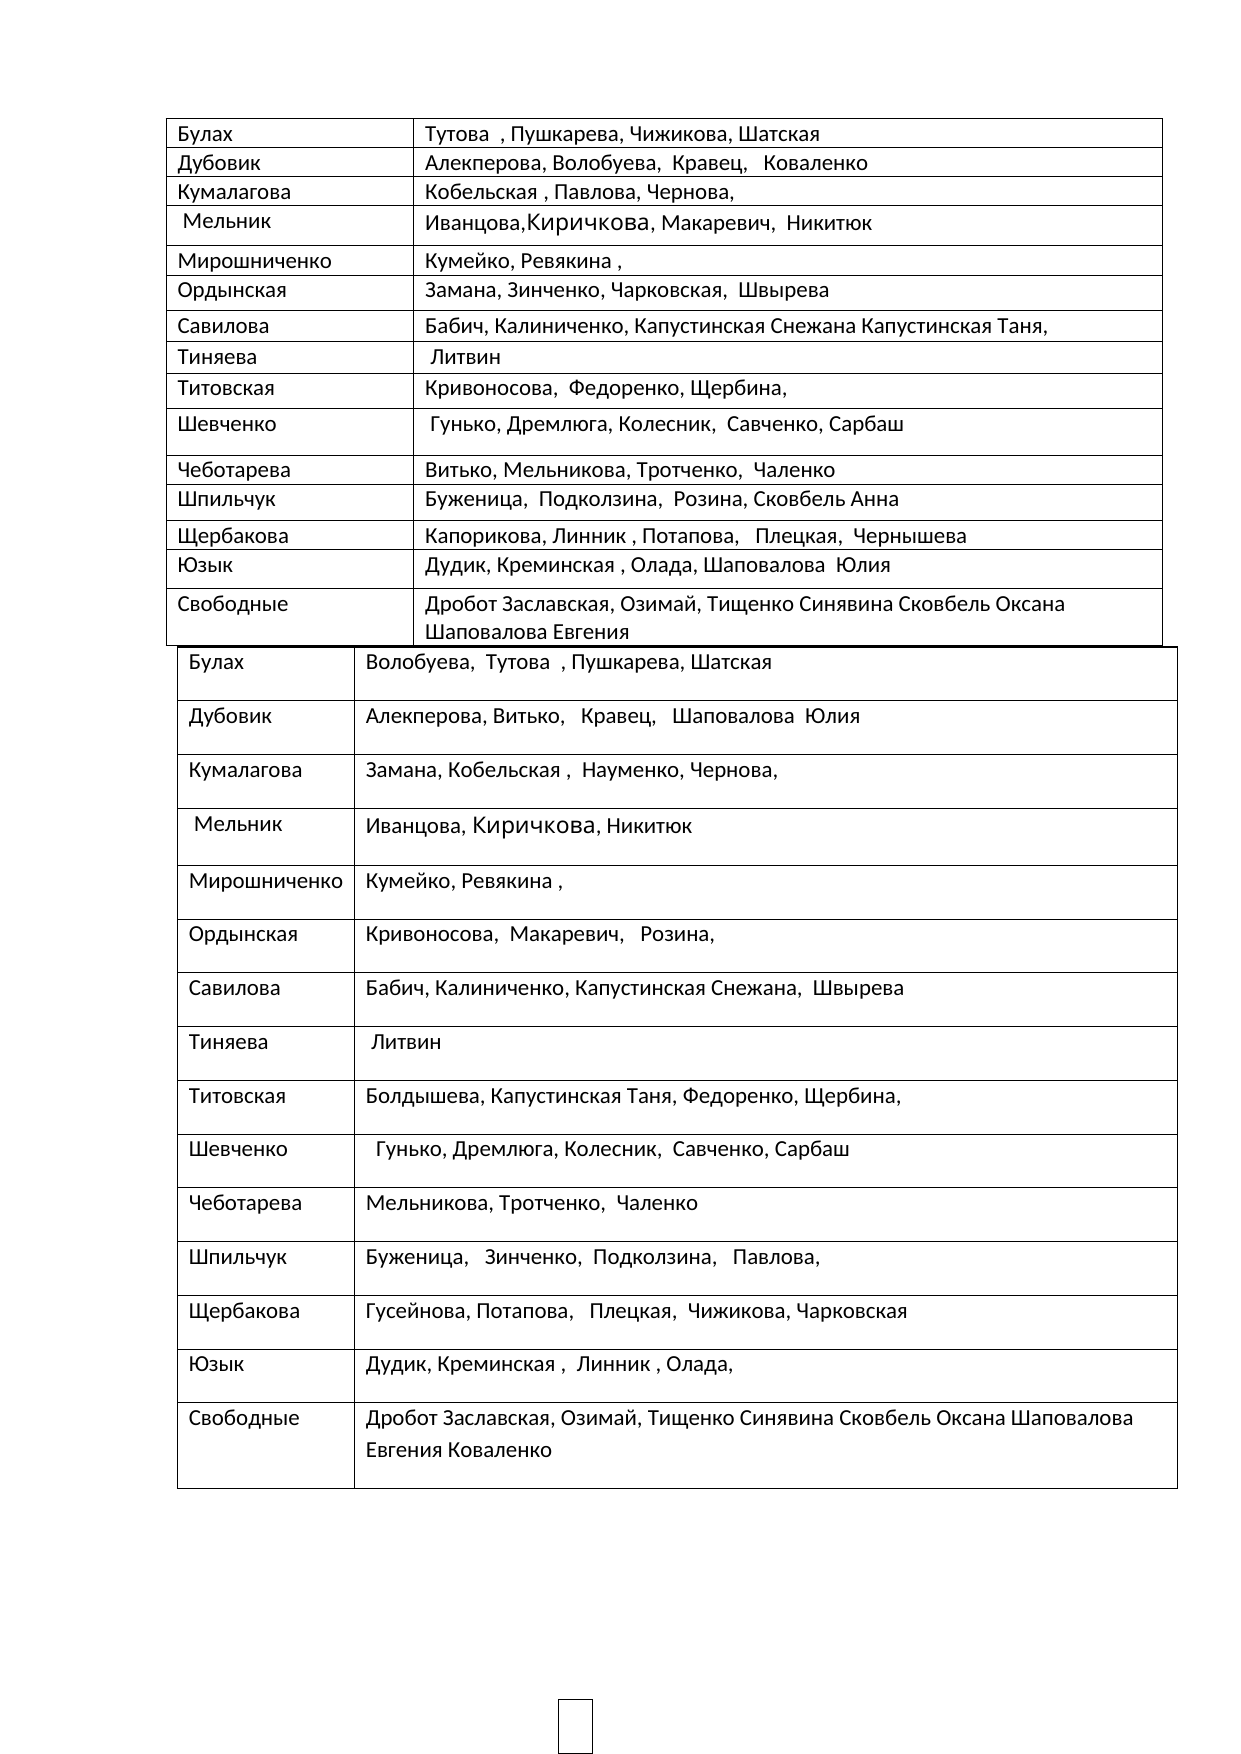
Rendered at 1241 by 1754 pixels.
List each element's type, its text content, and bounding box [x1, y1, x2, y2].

table_cell Бабич, Калиниченко, Капустинская Снежана, Швырева [355, 973, 1177, 1026]
table_cell Гунько, Дремлюга, Колесник, Савченко, Сарбаш [355, 1135, 1177, 1187]
table_cell Шевченко [178, 1135, 354, 1187]
table_cell Юзык [178, 1350, 354, 1402]
table_cell Мельникова, Тротченко, Чаленко [355, 1188, 1177, 1241]
table_cell Кобельская , Павлова, Чернова, [414, 177, 1162, 205]
table_cell Тиняева [178, 1027, 354, 1080]
table_cell Юзык [167, 550, 413, 588]
table_cell Буженица, Подколзина, Розина, Сковбель Анна [414, 485, 1162, 520]
table_cell Титовская [178, 1081, 354, 1133]
table_cell Алекперова, Витько, Кравец, Шаповалова Юлия [355, 701, 1177, 754]
table_cell Ордынская [167, 276, 413, 310]
table_cell Титовская [167, 374, 413, 408]
table_header Волобуева, Тутова , Пушкарева, Шатская [355, 648, 1177, 700]
table_cell Шпильчук [178, 1242, 354, 1295]
table_cell Мирошниченко [167, 246, 413, 274]
table_cell Витько, Мельникова, Тротченко, Чаленко [414, 456, 1162, 483]
table_cell Дубовик [167, 148, 413, 176]
table_header Булах [178, 648, 354, 700]
table_cell Щербакова [167, 521, 413, 549]
table_cell Капорикова, Линник , Потапова, Плецкая, Чернышева [414, 521, 1162, 549]
table_cell Ордынская [178, 920, 354, 972]
table_cell Дубовик [178, 701, 354, 754]
table_cell Шевченко [167, 409, 413, 454]
table_cell Мирошниченко [178, 866, 354, 918]
table_cell Дробот Заславская, Озимай, Тищенко Синявина Сковбель Оксана Шаповалова Евгения [414, 589, 1162, 645]
table_cell Кумалагова [167, 177, 413, 205]
table_cell Шпильчук [167, 485, 413, 520]
table_cell Алекперова, Волобуева, Кравец, Коваленко [414, 148, 1162, 176]
table_cell Болдышева, Капустинская Таня, Федоренко, Щербина, [355, 1081, 1177, 1133]
table_cell Свободные [167, 589, 413, 645]
table_cell Тиняева [167, 342, 413, 372]
table_cell Буженица, Зинченко, Подколзина, Павлова, [355, 1242, 1177, 1295]
table_cell Бабич, Калиниченко, Капустинская Снежана Капустинская Таня, [414, 311, 1162, 341]
table_header Тутова , Пушкарева, Чижикова, Шатская [414, 119, 1162, 147]
table_cell Кривоносова, Макаревич, Розина, [355, 920, 1177, 972]
table_cell Свободные [178, 1403, 354, 1488]
table_cell Замана, Зинченко, Чарковская, Швырева [414, 276, 1162, 310]
table_cell Щербакова [178, 1296, 354, 1348]
table_cell Савилова [167, 311, 413, 341]
table_cell Дудик, Креминская , Олада, Шаповалова Юлия [414, 550, 1162, 588]
table_cell Кривоносова, Федоренко, Щербина, [414, 374, 1162, 408]
table_header Булах [167, 119, 413, 147]
table_cell Мельник [178, 809, 354, 865]
table_cell Кумейко, Ревякина , [355, 866, 1177, 918]
table_cell Савилова [178, 973, 354, 1026]
table_cell Иванцова, Киричкова, Никитюк [355, 809, 1177, 865]
table_cell Иванцова,Киричкова, Макаревич, Никитюк [414, 206, 1162, 245]
table_cell Гунько, Дремлюга, Колесник, Савченко, Сарбаш [414, 409, 1162, 454]
table_cell Мельник [167, 206, 413, 245]
table_cell Кумалагова [178, 755, 354, 808]
table_cell Чеботарева [178, 1188, 354, 1241]
table_cell Кумейко, Ревякина , [414, 246, 1162, 274]
table_cell Литвин [355, 1027, 1177, 1080]
table_cell Дудик, Креминская , Линник , Олада, [355, 1350, 1177, 1402]
table_cell Замана, Кобельская , Науменко, Чернова, [355, 755, 1177, 808]
table_cell Литвин [414, 342, 1162, 372]
table_cell Чеботарева [167, 456, 413, 483]
table_header [559, 1700, 592, 1753]
table_cell Гусейнова, Потапова, Плецкая, Чижикова, Чарковская [355, 1296, 1177, 1348]
table_cell Дробот Заславская, Озимай, Тищенко Синявина Сковбель Оксана Шаповалова Евгения Коваленко [355, 1403, 1177, 1488]
